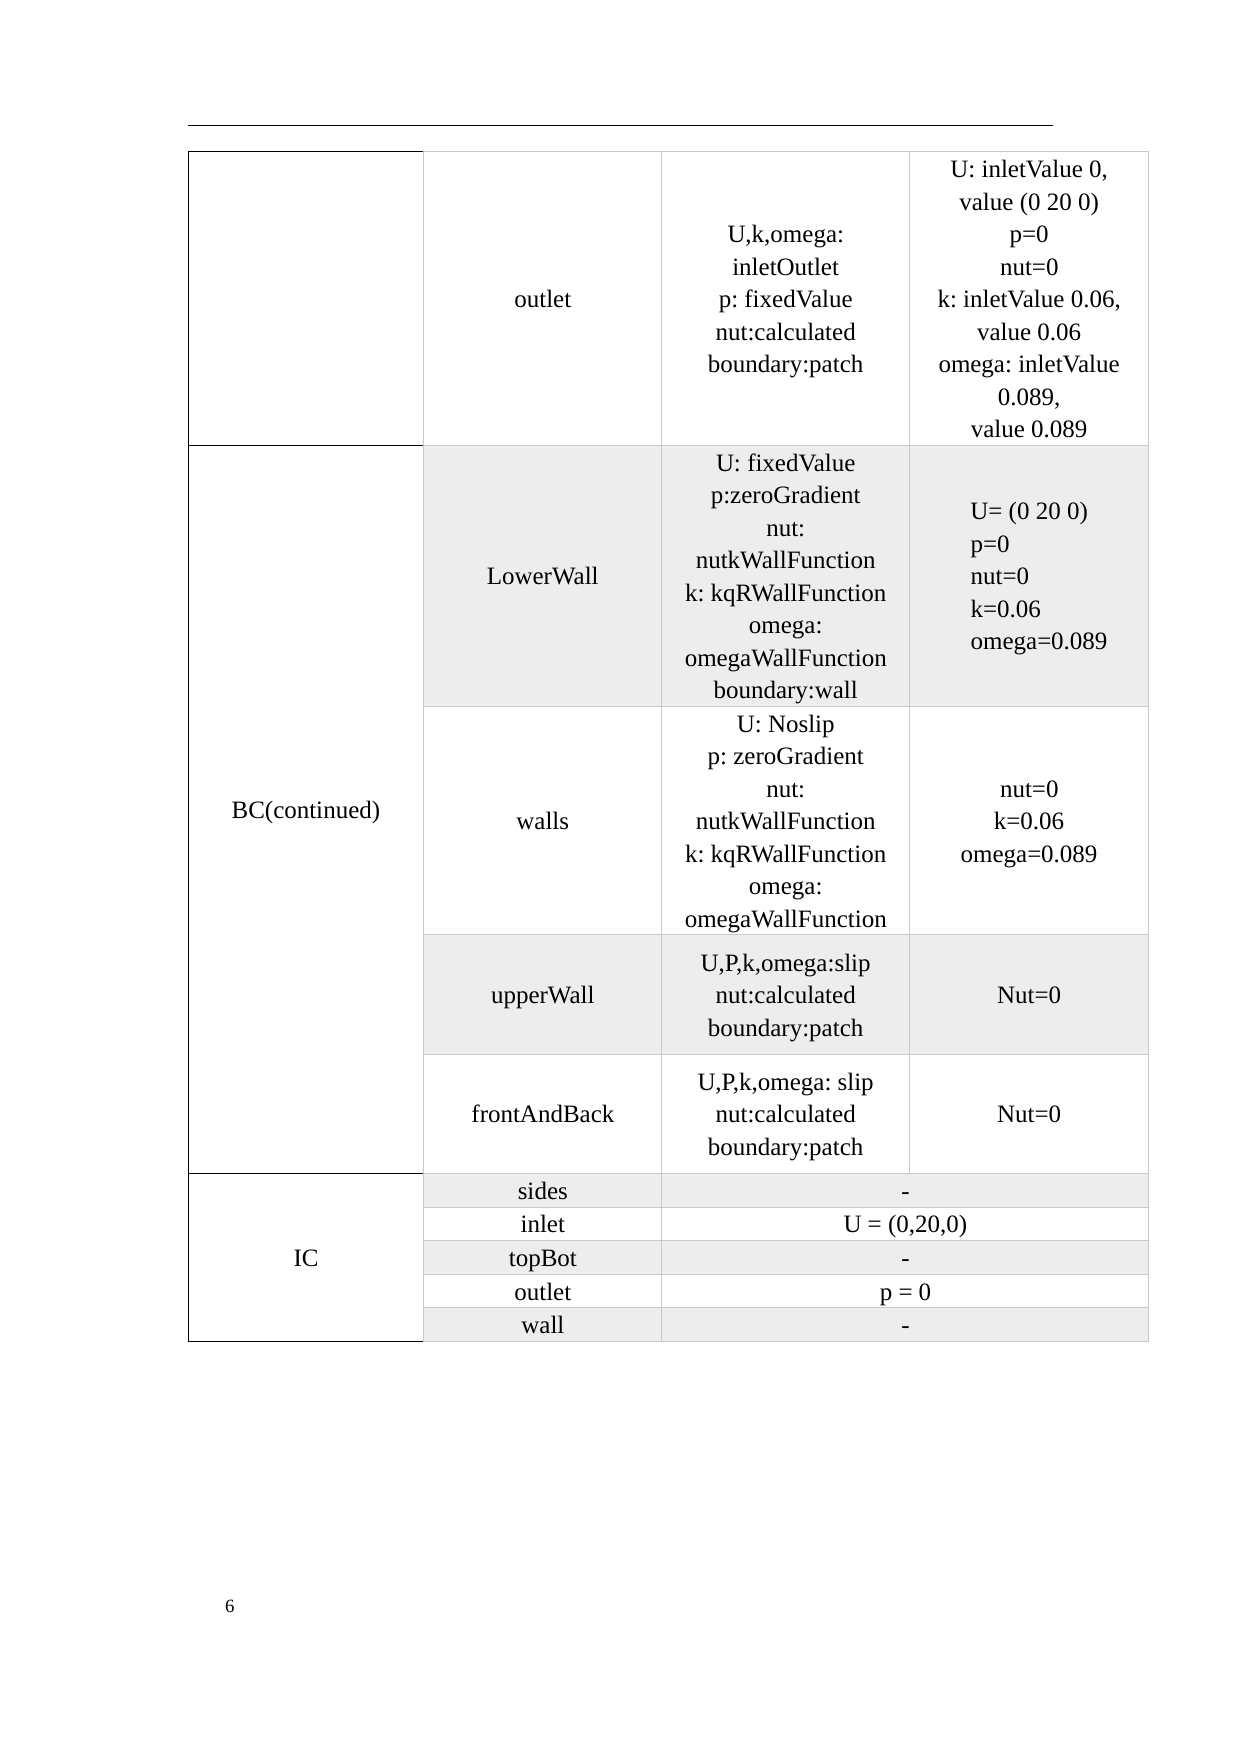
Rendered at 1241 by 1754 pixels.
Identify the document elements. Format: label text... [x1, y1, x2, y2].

table_cell Nut=0 [910, 1055, 1148, 1173]
table_cell U: fixedValue p:zeroGradient nut: nutkWallFunction k: kqRWallFunction omega: omegaWallFunction boundary:wall [662, 446, 909, 706]
table_cell U,P,k,omega:slip nut:calculated boundary:patch [662, 935, 909, 1054]
table_cell U: inletValue 0, value (0 20 0) p=0 nut=0 k: inletValue 0.06, value 0.06 omega: inletValue 0.089, value 0.089 [910, 152, 1148, 445]
table_cell - [662, 1174, 1148, 1207]
table_cell - [662, 1308, 1148, 1341]
table_cell upperWall [424, 935, 661, 1054]
table_cell frontAndBack [424, 1055, 661, 1173]
table_cell U: Noslip p: zeroGradient nut: nutkWallFunction k: kqRWallFunction omega: omegaWallFunction [662, 707, 909, 934]
table_cell outlet [424, 1275, 661, 1307]
table_cell U = (0,20,0) [662, 1208, 1148, 1240]
table_cell LowerWall [424, 446, 661, 706]
table_cell wall [424, 1308, 661, 1341]
table_cell walls [424, 707, 661, 934]
table_cell nut=0 k=0.06 omega=0.089 [910, 707, 1148, 934]
table_cell p = 0 [662, 1275, 1148, 1307]
table_cell U= (0 20 0) p=0 nut=0 k=0.06 omega=0.089 [910, 446, 1148, 706]
table_cell - [662, 1241, 1148, 1274]
table_cell topBot [424, 1241, 661, 1274]
table_cell sides [424, 1174, 661, 1207]
table_cell U,P,k,omega: slip nut:calculated boundary:patch [662, 1055, 909, 1173]
table_cell inlet [424, 1208, 661, 1240]
table_cell outlet [424, 152, 661, 445]
table_cell Nut=0 [910, 935, 1148, 1054]
table_cell U,k,omega: inletOutlet p: fixedValue nut:calculated boundary:patch [662, 152, 909, 445]
table_cell BC(continued) [189, 446, 423, 1173]
table_cell IC [189, 1174, 423, 1341]
